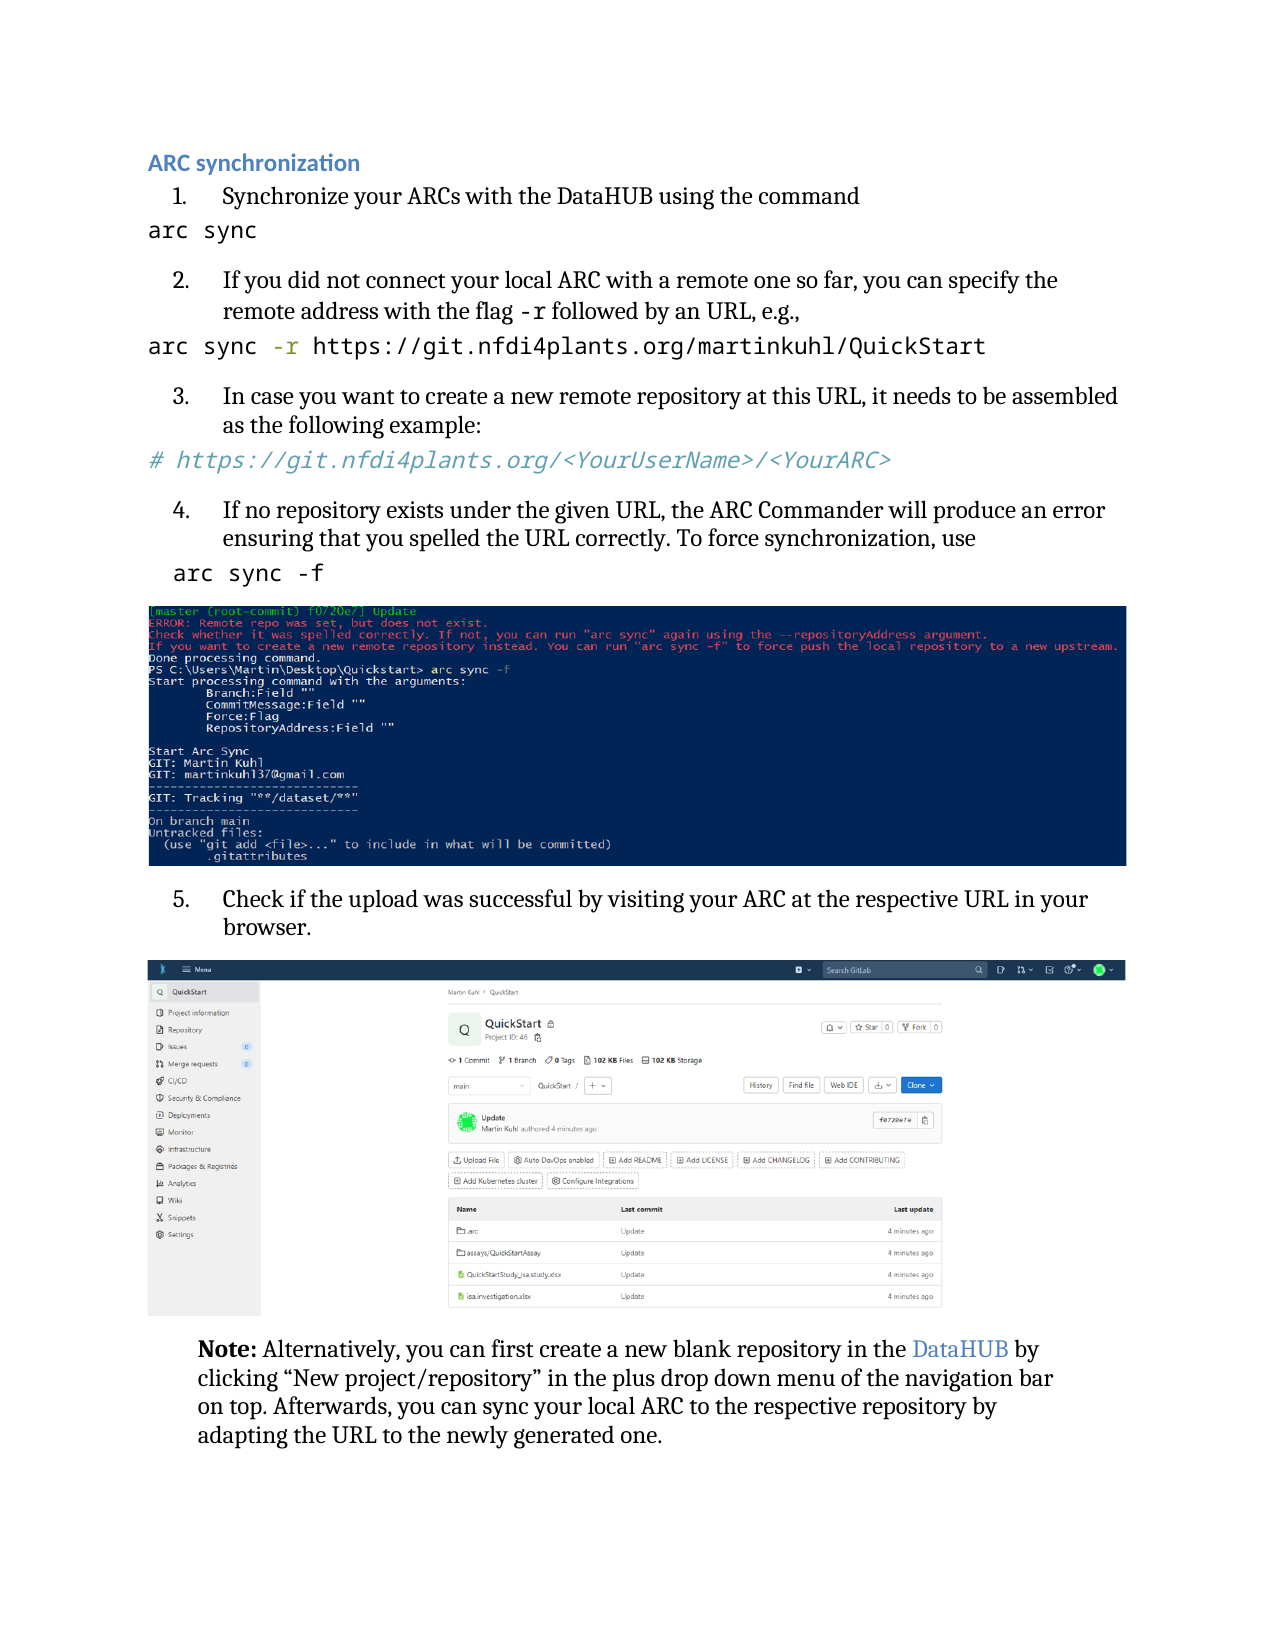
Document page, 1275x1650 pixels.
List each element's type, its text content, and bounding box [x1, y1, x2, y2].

text arc sync [148, 214, 1127, 246]
text Note: Alternatively, you can first create a new blank repository in the DataHUB by clicking “New project/repository” in the plus drop down menu of the navigation bar on top. Afterwards, you can sync your local ARC to the respective repository by adapting the URL to the newly generated one. [198, 1335, 1077, 1450]
list In case you want to create a new remote repository at this URL, it needs to be assembled as the following example: [173, 382, 1127, 440]
picture [147, 960, 1126, 1316]
text arc sync -r https://git.nfdi4plants.org/martinkuhl/QuickStart [148, 330, 1127, 361]
list Synchronize your ARCs with the DataHUB using the command [173, 182, 1127, 211]
list Check if the upload was successful by visiting your ARC at the respective URL in your browser. [173, 884, 1127, 942]
picture [148, 606, 1127, 866]
list If no repository exists under the given URL, the ARC Commander will produce an error ensuring that you spelled the URL correctly. To force synchronization, use [173, 496, 1127, 553]
text arc sync -f [173, 557, 1127, 588]
subtitle ARC synchronization [148, 148, 1127, 178]
list If you did not connect your local ARC with a remote one so far, you can specify the remote address with the flag -r followed by an URL, e.g., [173, 266, 1127, 326]
text # https://git.nfdi4plants.org/<YourUserName>/<YourARC> [148, 443, 1127, 475]
